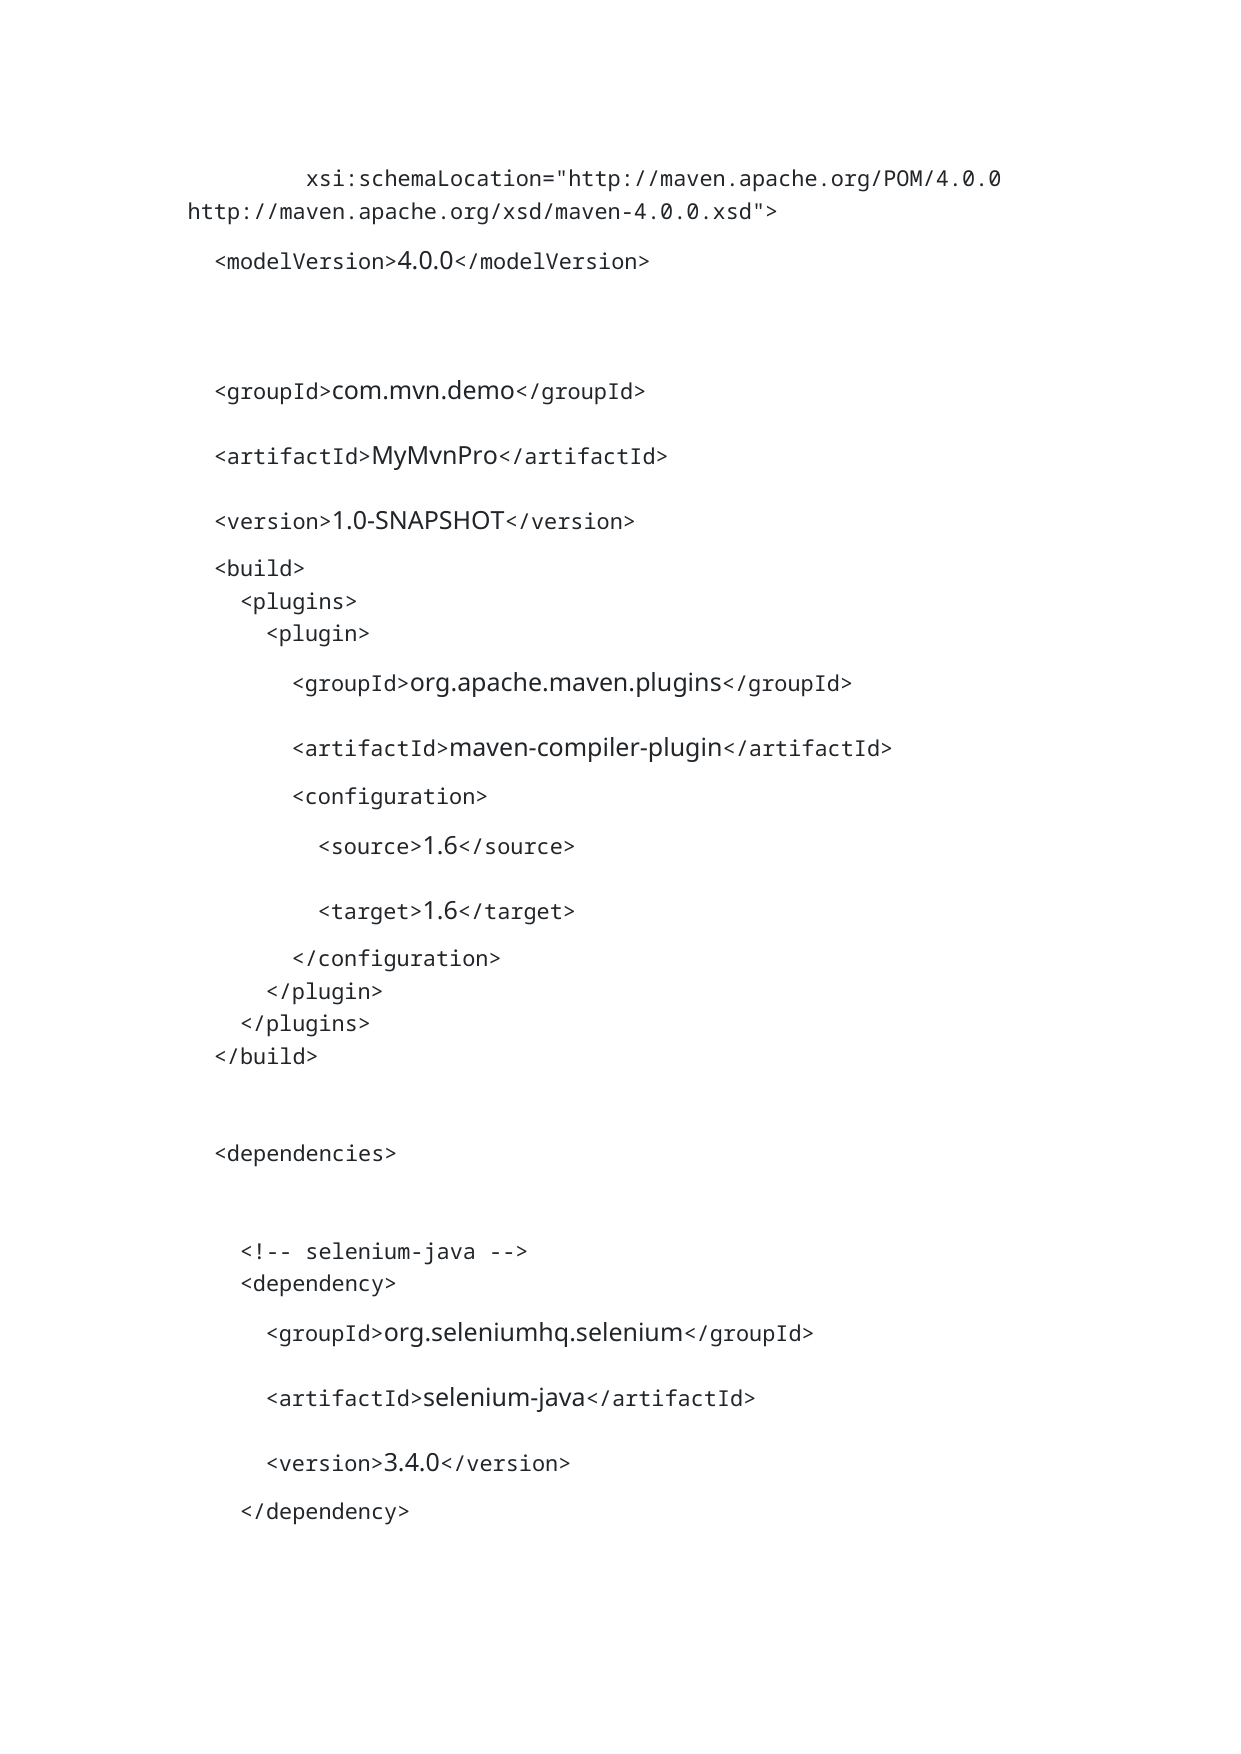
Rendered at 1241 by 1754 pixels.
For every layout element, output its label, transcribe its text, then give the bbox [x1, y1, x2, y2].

text </plugin> [187, 974, 1053, 1007]
text <groupId>com.mvn.demo</groupId> [187, 357, 1053, 422]
text <!-- selenium-java --> [187, 1234, 1053, 1267]
text <configuration> [187, 779, 1053, 812]
text <groupId>org.apache.maven.plugins</groupId> [187, 649, 1053, 714]
text <groupId>org.seleniumhq.selenium</groupId> [187, 1299, 1053, 1364]
text <artifactId>MyMvnPro</artifactId> [187, 422, 1053, 487]
text <version>1.0-SNAPSHOT</version> [187, 487, 1053, 552]
text <modelVersion>4.0.0</modelVersion> [187, 227, 1053, 292]
text <dependency> [187, 1267, 1053, 1299]
text </dependency> [187, 1494, 1053, 1527]
text </plugins> [187, 1007, 1053, 1039]
text <plugins> [187, 584, 1053, 617]
text <plugin> [187, 617, 1053, 649]
text <artifactId>selenium-java</artifactId> [187, 1364, 1053, 1429]
text <build> [187, 552, 1053, 584]
text <target>1.6</target> [187, 877, 1053, 942]
text <dependencies> [187, 1137, 1053, 1169]
text <version>3.4.0</version> [187, 1429, 1053, 1494]
text <artifactId>maven-compiler-plugin</artifactId> [187, 714, 1053, 779]
text </build> [187, 1039, 1053, 1072]
text xsi:schemaLocation="http://maven.apache.org/POM/4.0.0 http://maven.apache.org/xsd/maven-4.0.0.xsd"> [187, 162, 1053, 227]
text <source>1.6</source> [187, 812, 1053, 877]
text </configuration> [187, 942, 1053, 974]
